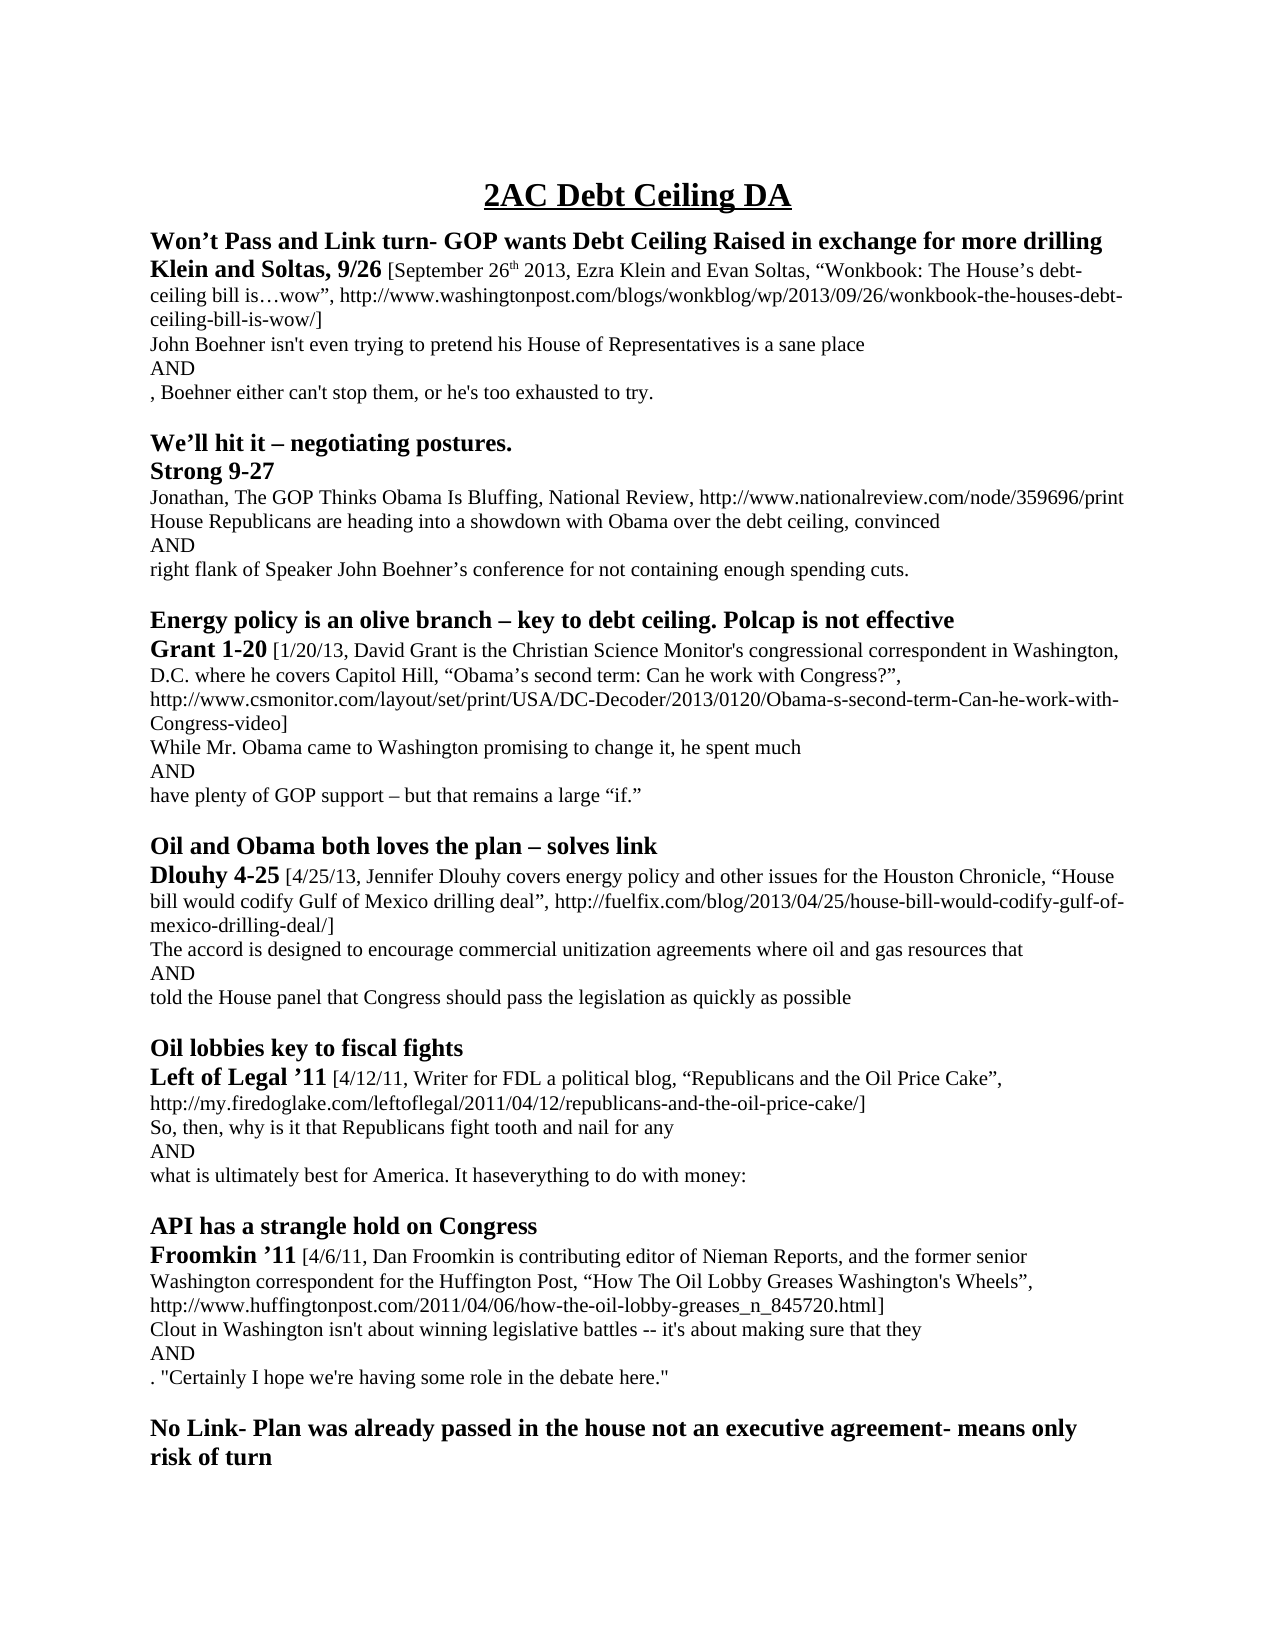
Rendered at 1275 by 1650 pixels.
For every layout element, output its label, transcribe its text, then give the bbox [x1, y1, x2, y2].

text Klein and Soltas, 9/26 [September 26th 2013, Ezra Klein and Evan Soltas, “Wonkbook: The House’s debt-ceiling bill is…wow”, http://www.washingtonpost.com/blogs/wonkblog/wp/2013/09/26/wonkbook-the-houses-debt-ceiling-bill-is-wow/] [150, 254, 1125, 331]
text , Boehner either can't stop them, or he's too exhausted to try. [150, 379, 1125, 404]
subtitle 2AC Debt Ceiling DA [150, 175, 1125, 213]
text Won’t Pass and Link turn- GOP wants Debt Ceiling Raised in exchange for more drilling [150, 226, 1125, 254]
text . "Certainly I hope we're having some role in the debate here." [150, 1365, 1125, 1389]
text AND [150, 961, 1125, 985]
text Dlouhy 4-25 [4/25/13, Jennifer Dlouhy covers energy policy and other issues for the Houston Chronicle, “House bill would codify Gulf of Mexico drilling deal”, http://fuelfix.com/blog/2013/04/25/house-bill-would-codify-gulf-of-mexico-drilling-deal/] [150, 860, 1125, 937]
text AND [150, 356, 1125, 379]
text Grant 1-20 [1/20/13, David Grant is the Christian Science Monitor's congressional correspondent in Washington, D.C. where he covers Capitol Hill, “Obama’s second term: Can he work with Congress?”, http://www.csmonitor.com/layout/set/print/USA/DC-Decoder/2013/0120/Obama-s-second-term-Can-he-work-with-Congress-video] [150, 634, 1125, 735]
text While Mr. Obama came to Washington promising to change it, he spent much [150, 735, 1125, 759]
text AND [150, 759, 1125, 783]
text Strong 9-27 [150, 456, 1125, 485]
text what is ultimately best for America. It haseverything to do with money: [150, 1163, 1125, 1187]
text AND [150, 533, 1125, 557]
text Energy policy is an olive branch – key to debt ceiling. Polcap is not effective [150, 606, 1125, 634]
text So, then, why is it that Republicans fight tooth and nail for any [150, 1115, 1125, 1139]
text Left of Legal ’11 [4/12/11, Writer for FDL a political blog, “Republicans and the Oil Price Cake”, http://my.firedoglake.com/leftoflegal/2011/04/12/republicans-and-the-oil-price-cake/] [150, 1062, 1125, 1115]
text right flank of Speaker John Boehner’s conference for not containing enough spending cuts. [150, 557, 1125, 581]
text Jonathan, The GOP Thinks Obama Is Bluffing, National Review, http://www.nationalreview.com/node/359696/print [150, 485, 1125, 509]
text Clout in Washington isn't about winning legislative battles -- it's about making sure that they [150, 1317, 1125, 1341]
text told the House panel that Congress should pass the legislation as quickly as possible [150, 985, 1125, 1009]
text No Link- Plan was already passed in the house not an executive agreement- means only risk of turn [150, 1413, 1125, 1471]
text API has a strangle hold on Congress [150, 1211, 1125, 1240]
text The accord is designed to encourage commercial unitization agreements where oil and gas resources that [150, 937, 1125, 961]
text We’ll hit it – negotiating postures. [150, 428, 1125, 456]
text Oil lobbies key to fiscal fights [150, 1033, 1125, 1062]
text House Republicans are heading into a showdown with Obama over the debt ceiling, convinced [150, 509, 1125, 533]
text Oil and Obama both loves the plan – solves link [150, 831, 1125, 860]
text have plenty of GOP support – but that remains a large “if.” [150, 783, 1125, 807]
text AND [150, 1341, 1125, 1365]
text AND [150, 1139, 1125, 1163]
text Froomkin ’11 [4/6/11, Dan Froomkin is contributing editor of Nieman Reports, and the former senior Washington correspondent for the Huffington Post, “How The Oil Lobby Greases Washington's Wheels”, http://www.huffingtonpost.com/2011/04/06/how-the-oil-lobby-greases_n_845720.html] [150, 1240, 1125, 1317]
text John Boehner isn't even trying to pretend his House of Representatives is a sane place [150, 331, 1125, 356]
